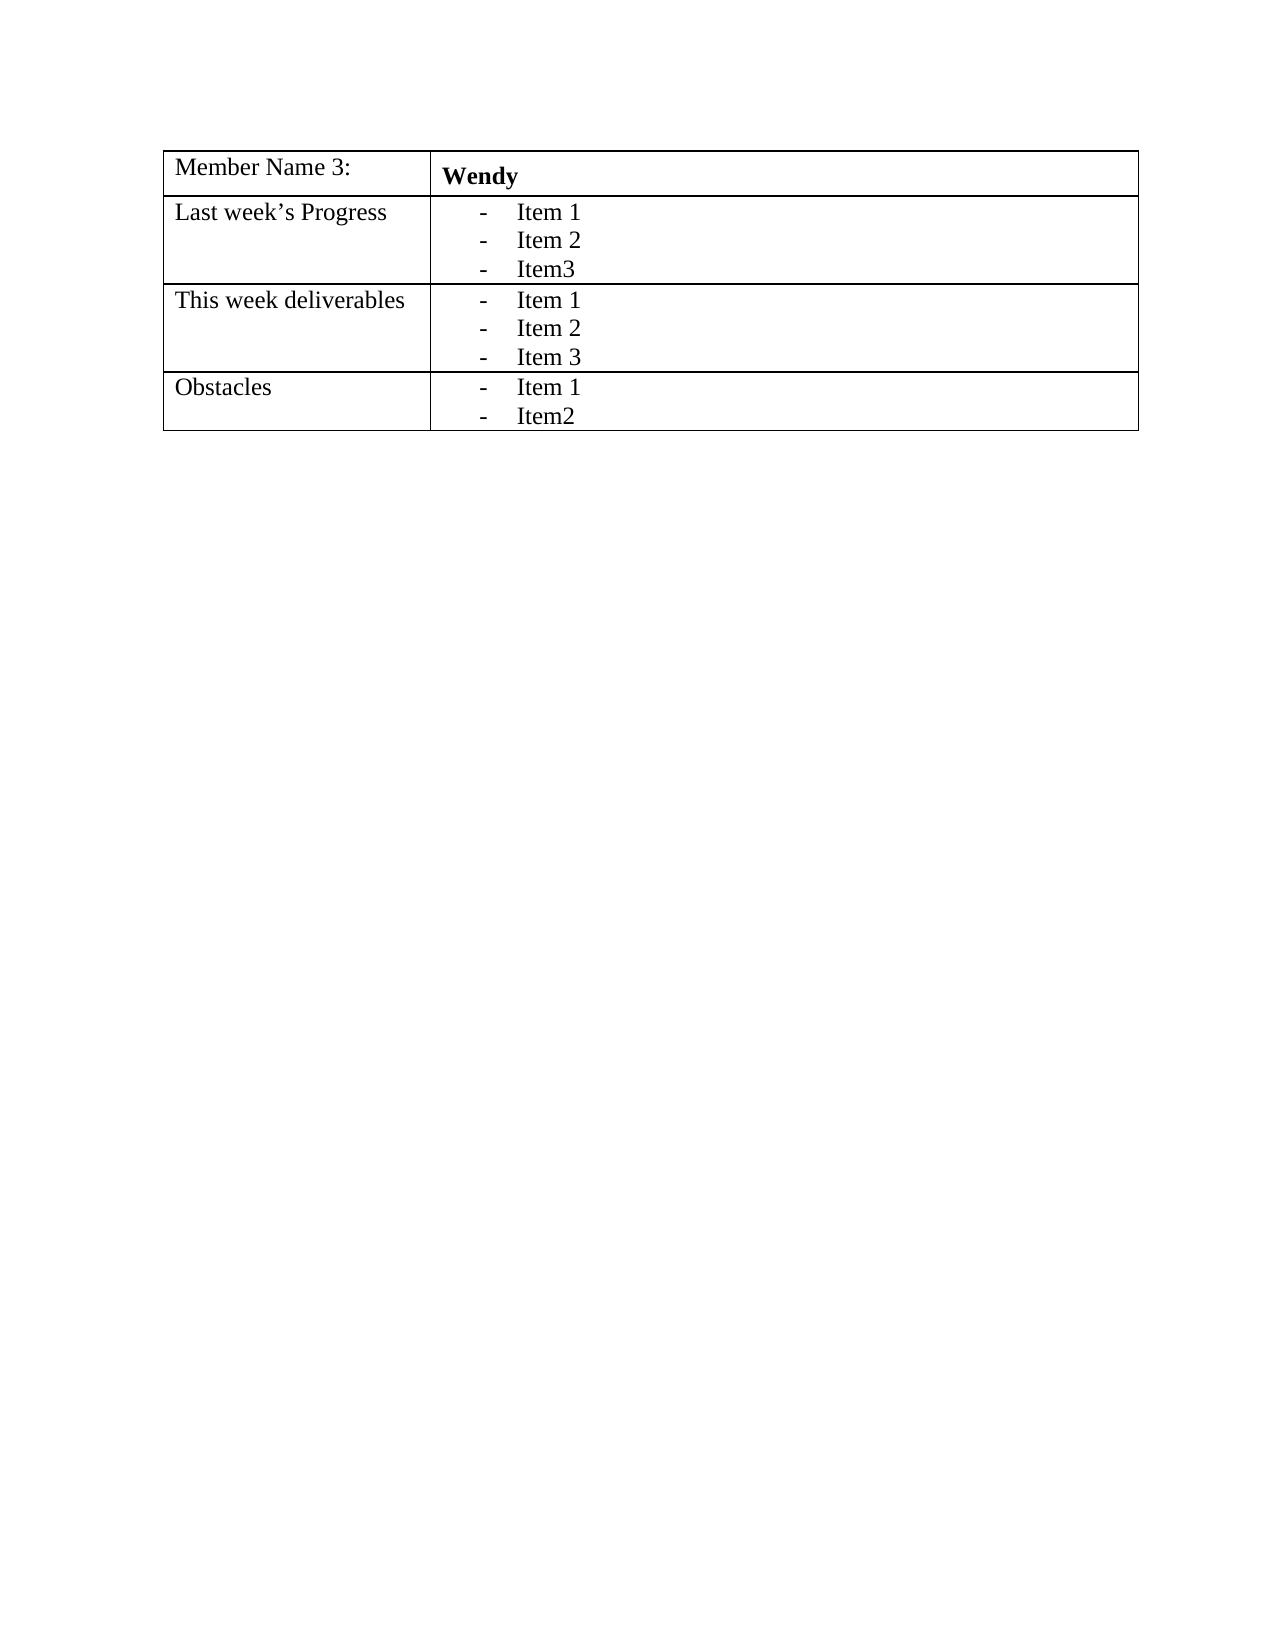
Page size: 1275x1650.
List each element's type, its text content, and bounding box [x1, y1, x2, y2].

table_cell Last week’s Progress [164, 197, 430, 283]
table_cell Item 1 Item 2 Item3 [431, 197, 1138, 283]
table_cell Obstacles [164, 373, 430, 430]
table_cell This week deliverables [164, 285, 430, 371]
table_cell Item 1 Item2 [431, 373, 1138, 430]
table_cell Wendy [431, 152, 1138, 195]
table_cell Member Name 3: [164, 152, 430, 195]
table_cell Item 1 Item 2 Item 3 [431, 285, 1138, 371]
